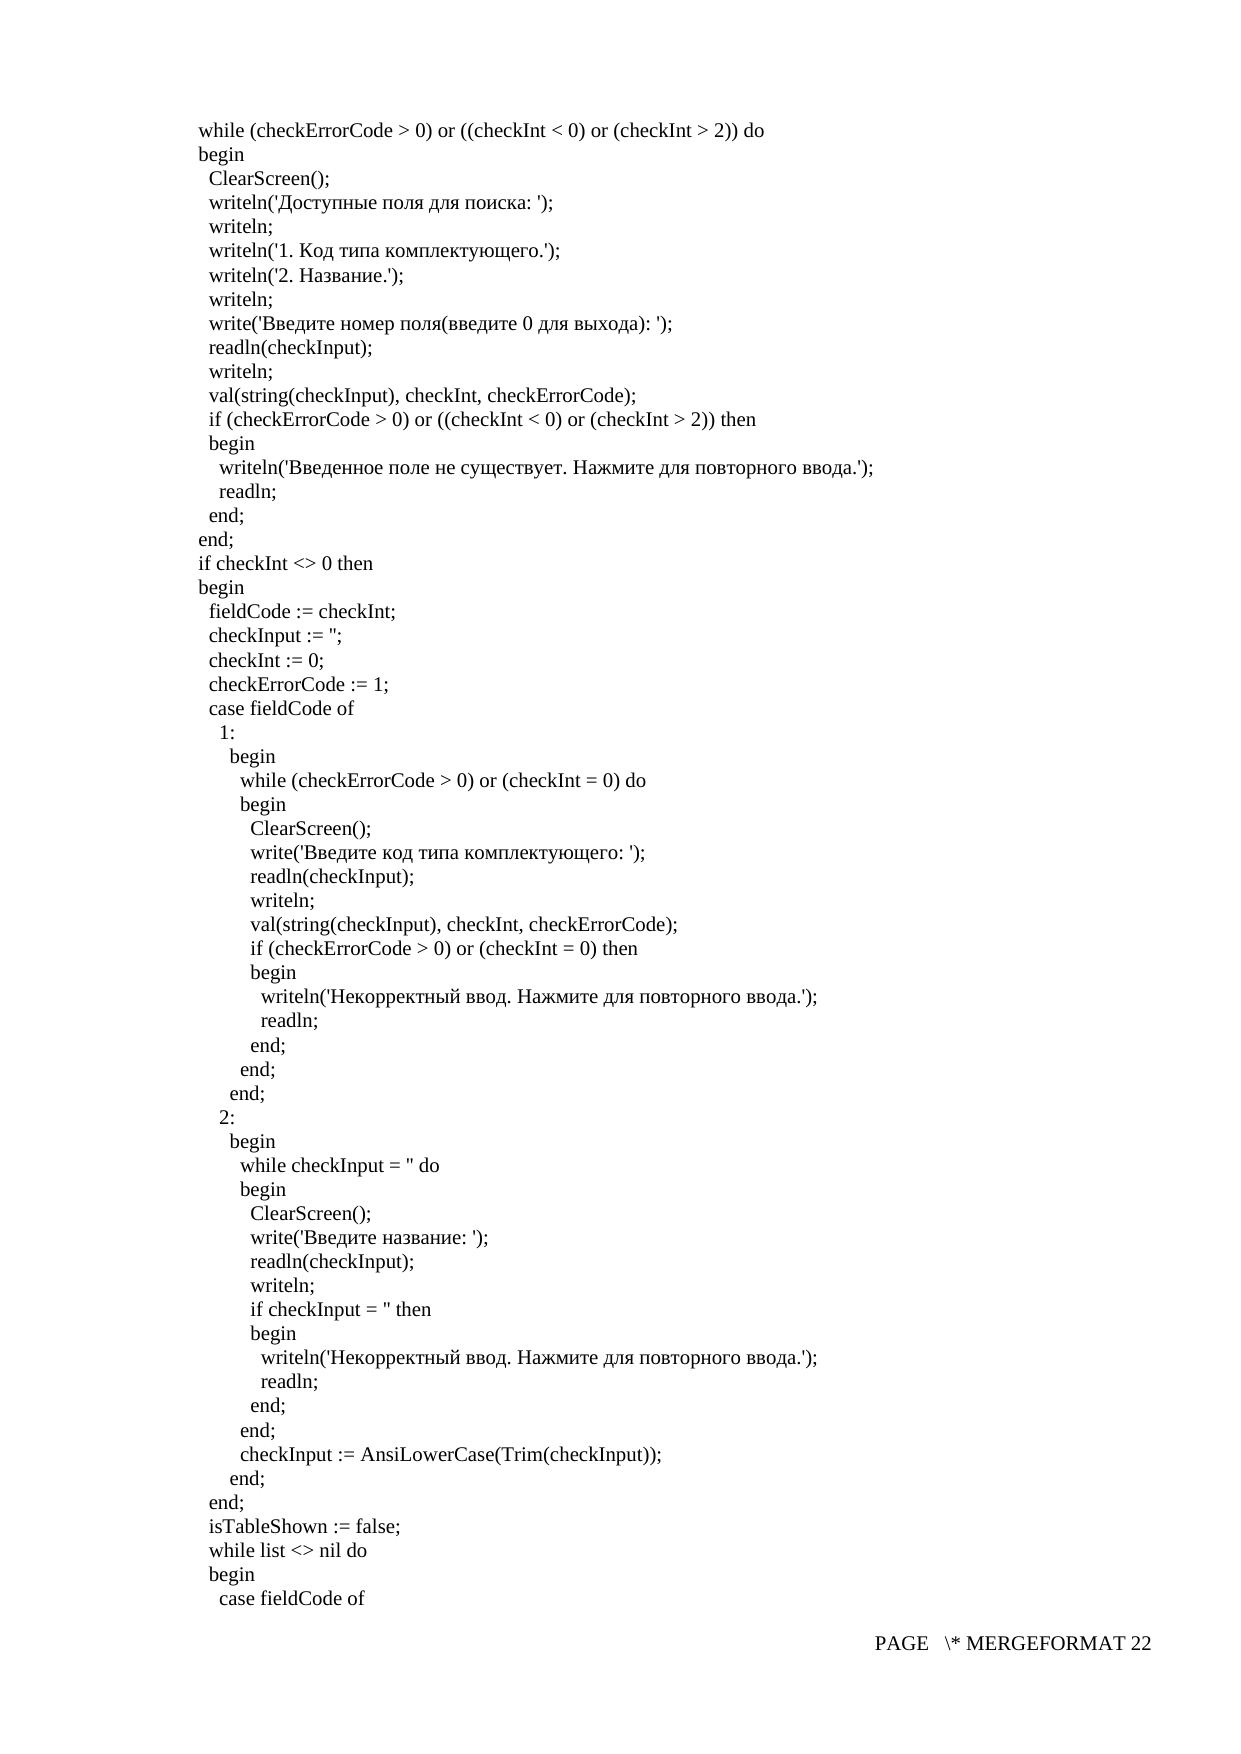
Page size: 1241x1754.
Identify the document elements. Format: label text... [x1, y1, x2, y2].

text val(string(checkInput), checkInt, checkErrorCode); [177, 912, 1152, 936]
text begin [177, 960, 1152, 984]
text end; [177, 1417, 1152, 1442]
text if checkInt <> 0 then [177, 551, 1152, 575]
text writeln('2. Название.'); [177, 262, 1152, 287]
text begin [177, 744, 1152, 768]
text end; [177, 1393, 1152, 1417]
text writeln; [177, 214, 1152, 238]
text readln; [177, 1369, 1152, 1393]
text 2: [177, 1105, 1152, 1129]
text begin [177, 1177, 1152, 1201]
text readln(checkInput); [177, 864, 1152, 888]
text write('Введите код типа комплектующего: '); [177, 840, 1152, 864]
text while (checkErrorCode > 0) or ((checkInt < 0) or (checkInt > 2)) do [177, 118, 1152, 142]
text end; [177, 1490, 1152, 1514]
text begin [177, 792, 1152, 816]
text val(string(checkInput), checkInt, checkErrorCode); [177, 383, 1152, 407]
text checkErrorCode := 1; [177, 672, 1152, 696]
text end; [177, 527, 1152, 551]
text ClearScreen(); [177, 816, 1152, 840]
text writeln('1. Код типа комплектующего.'); [177, 238, 1152, 262]
text writeln('Некорректный ввод. Нажмите для повторного ввода.'); [177, 1345, 1152, 1369]
text end; [177, 1466, 1152, 1490]
text begin [177, 431, 1152, 455]
text writeln('Доступные поля для поиска: '); [177, 190, 1152, 214]
text fieldCode := checkInt; [177, 599, 1152, 623]
text readln(checkInput); [177, 1249, 1152, 1273]
text begin [177, 142, 1152, 166]
text writeln('Введенное поле не существует. Нажмите для повторного ввода.'); [177, 455, 1152, 479]
text write('Введите название: '); [177, 1225, 1152, 1249]
text if checkInput = '' then [177, 1297, 1152, 1321]
text writeln; [177, 1273, 1152, 1297]
text readln(checkInput); [177, 335, 1152, 359]
text case fieldCode of [177, 1586, 1152, 1610]
text end; [177, 1057, 1152, 1081]
text readln; [177, 479, 1152, 503]
text begin [177, 1562, 1152, 1586]
text isTableShown := false; [177, 1514, 1152, 1538]
text checkInput := AnsiLowerCase(Trim(checkInput)); [177, 1442, 1152, 1466]
text writeln; [177, 359, 1152, 383]
text while (checkErrorCode > 0) or (checkInt = 0) do [177, 768, 1152, 792]
text writeln; [177, 287, 1152, 311]
text checkInput := ''; [177, 623, 1152, 647]
text if (checkErrorCode > 0) or ((checkInt < 0) or (checkInt > 2)) then [177, 407, 1152, 431]
text ClearScreen(); [177, 1201, 1152, 1225]
text 1: [177, 720, 1152, 744]
text end; [177, 1032, 1152, 1057]
text case fieldCode of [177, 696, 1152, 720]
text while list <> nil do [177, 1538, 1152, 1562]
text begin [177, 1129, 1152, 1153]
text checkInt := 0; [177, 647, 1152, 672]
text write('Введите номер поля(введите 0 для выхода): '); [177, 311, 1152, 335]
text begin [177, 1321, 1152, 1345]
text readln; [177, 1008, 1152, 1032]
text ClearScreen(); [177, 166, 1152, 190]
text begin [177, 575, 1152, 599]
text if (checkErrorCode > 0) or (checkInt = 0) then [177, 936, 1152, 960]
text while checkInput = '' do [177, 1153, 1152, 1177]
text writeln; [177, 888, 1152, 912]
text end; [177, 503, 1152, 527]
text end; [177, 1081, 1152, 1105]
text writeln('Некорректный ввод. Нажмите для повторного ввода.'); [177, 984, 1152, 1008]
